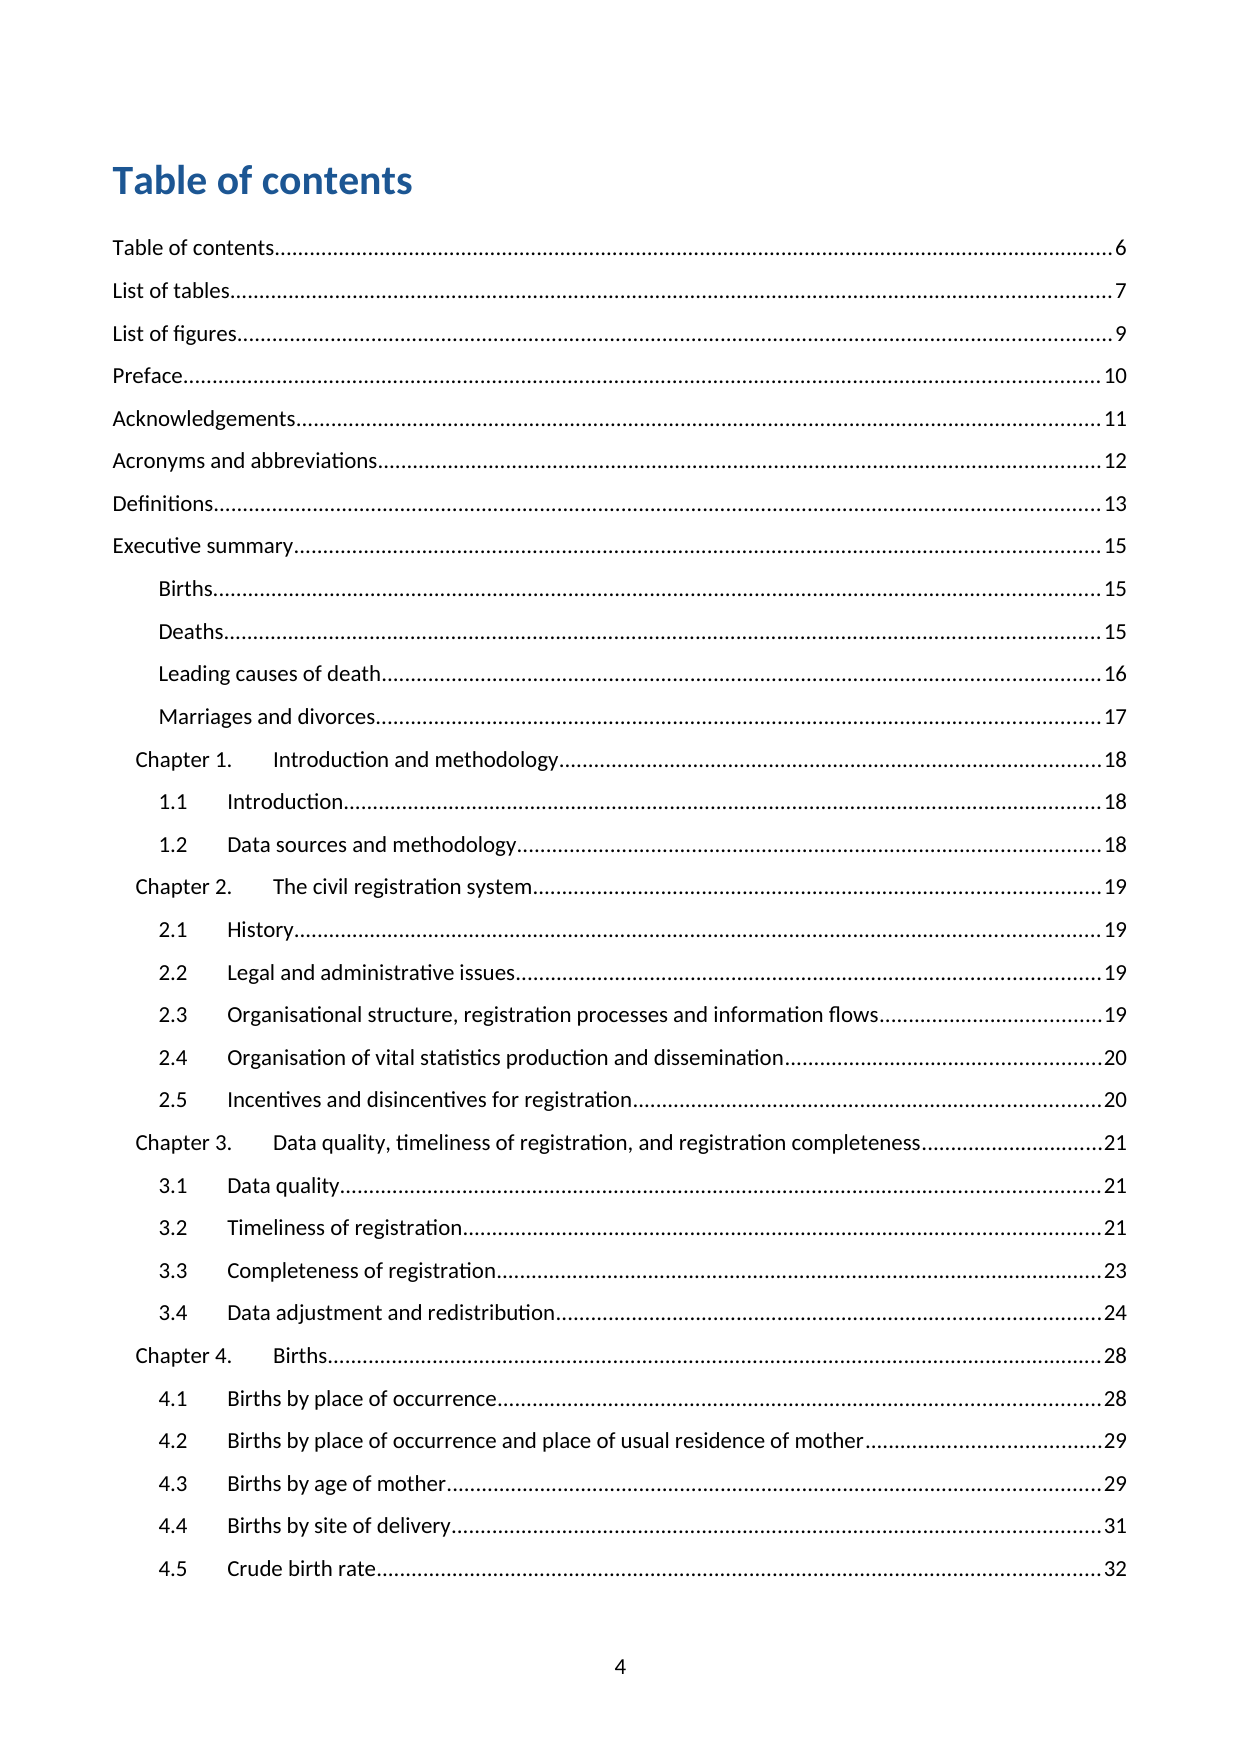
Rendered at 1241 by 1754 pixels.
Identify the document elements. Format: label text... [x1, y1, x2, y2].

text 4.4 Births by site of delivery 31 [158, 1512, 1128, 1539]
text List of tables 7 [112, 276, 1128, 304]
text 1.2 Data sources and methodology 18 [158, 830, 1128, 858]
text 2.1 History 19 [158, 915, 1128, 943]
text Chapter 3. Data quality, timeliness of registration, and registration completeness 21 [135, 1128, 1128, 1156]
text Marriages and divorces 17 [158, 702, 1128, 730]
text 4.5 Crude birth rate 32 [158, 1554, 1128, 1582]
text Preface 10 [112, 361, 1128, 389]
text 3.1 Data quality 21 [158, 1171, 1128, 1199]
text Chapter 1. Introduction and methodology 18 [135, 745, 1128, 773]
text 4.3 Births by age of mother 29 [158, 1469, 1128, 1497]
text Acknowledgements 11 [112, 404, 1128, 432]
text 4.1 Births by place of occurrence 28 [158, 1384, 1128, 1412]
text 2.3 Organisational structure, registration processes and information flows 19 [158, 1000, 1128, 1028]
text 3.3 Completeness of registration 23 [158, 1256, 1128, 1284]
text 3.2 Timeliness of registration 21 [158, 1213, 1128, 1241]
text List of figures 9 [112, 319, 1128, 347]
text 3.4 Data adjustment and redistribution 24 [158, 1298, 1128, 1327]
text 4.2 Births by place of occurrence and place of usual residence of mother 29 [158, 1426, 1128, 1454]
text Deaths 15 [158, 617, 1128, 645]
text Chapter 4. Births 28 [135, 1341, 1128, 1369]
text Chapter 2. The civil registration system 19 [135, 872, 1128, 901]
text Leading causes of death 16 [158, 659, 1128, 687]
subtitle Table of contents [112, 154, 1128, 205]
text Births 15 [158, 574, 1128, 602]
text Acronyms and abbreviations 12 [112, 446, 1128, 474]
text 2.4 Organisation of vital statistics production and dissemination 20 [158, 1043, 1128, 1071]
text 2.2 Legal and administrative issues 19 [158, 958, 1128, 986]
text Executive summary 15 [112, 532, 1128, 560]
text 1.1 Introduction 18 [158, 787, 1128, 815]
text 2.5 Incentives and disincentives for registration 20 [158, 1086, 1128, 1113]
text Definitions 13 [112, 489, 1128, 517]
text Table of contents 6 [112, 233, 1128, 261]
